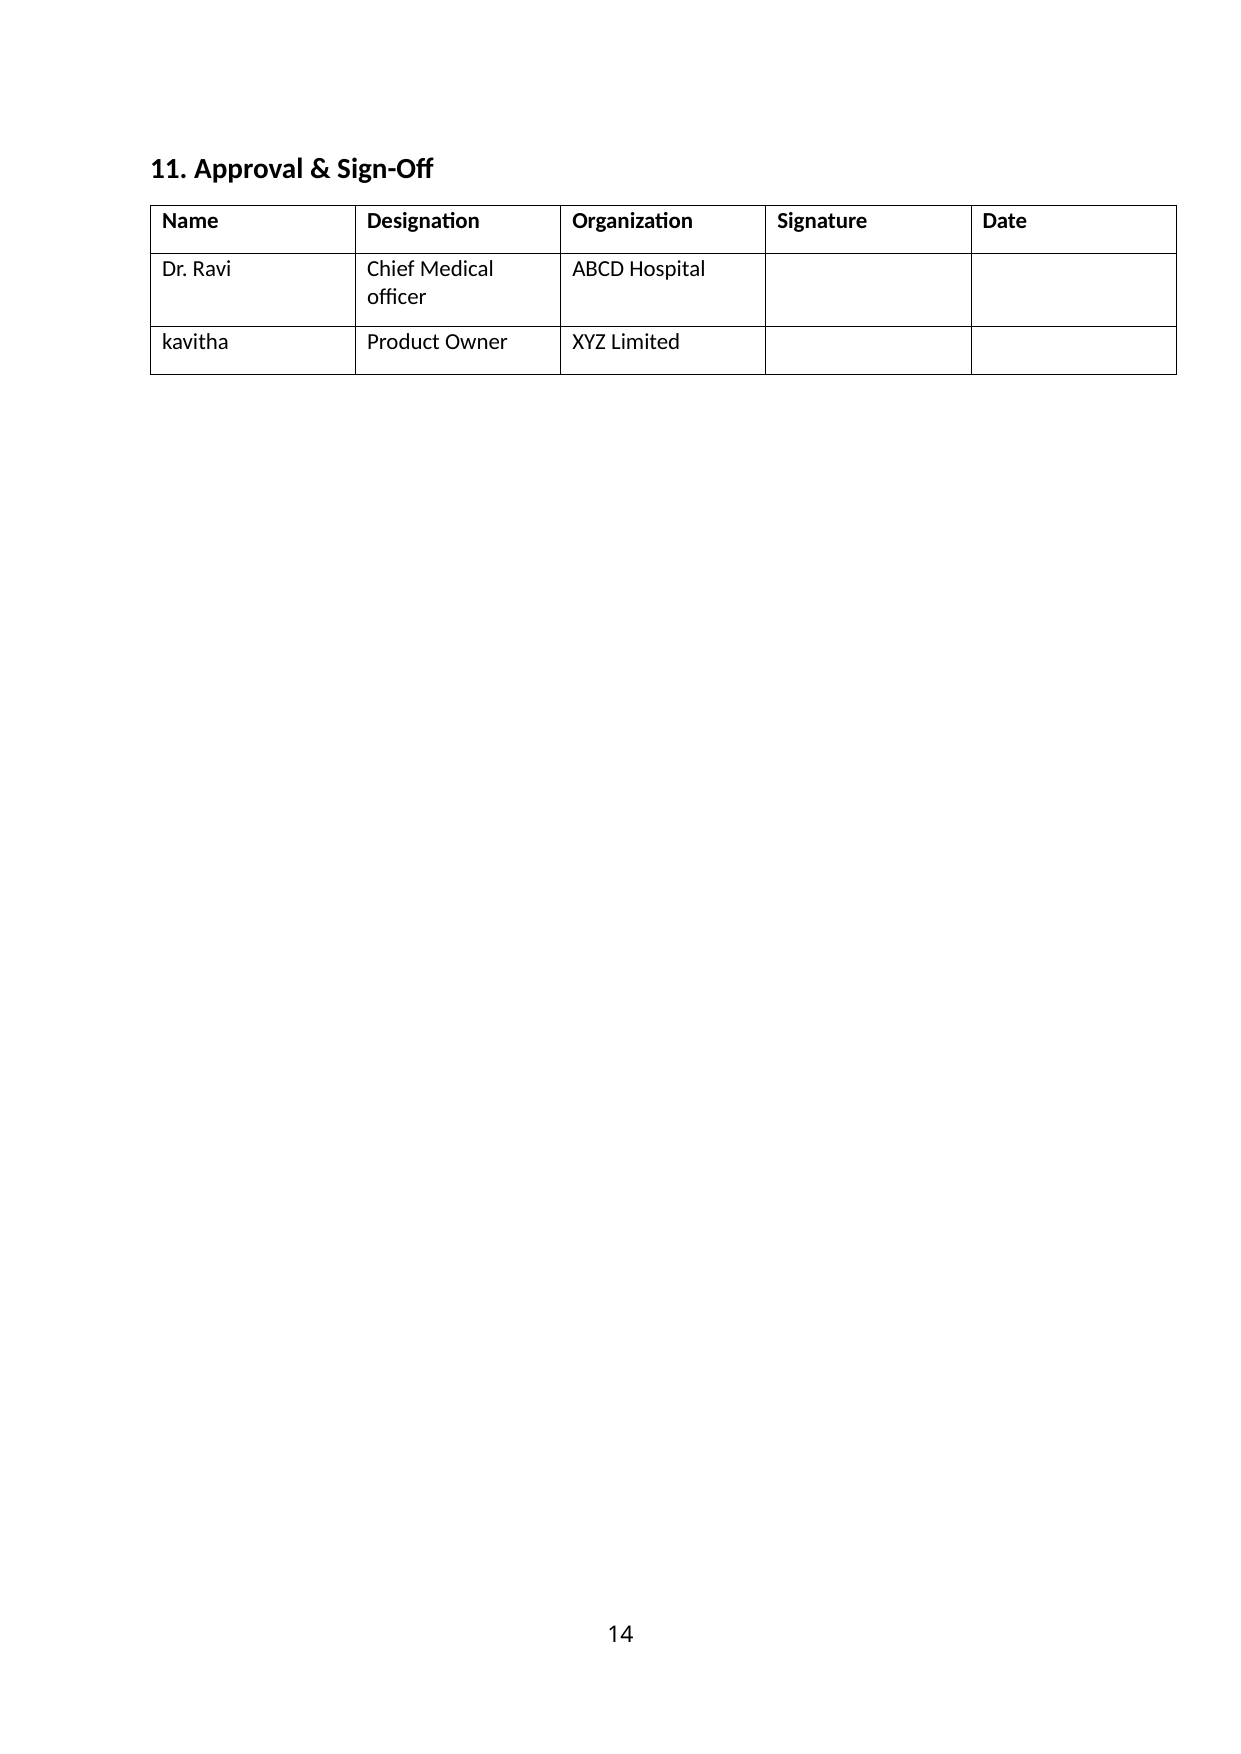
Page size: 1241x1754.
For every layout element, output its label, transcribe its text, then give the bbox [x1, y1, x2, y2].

table_cell [972, 327, 1176, 374]
table_cell kavitha [151, 327, 355, 374]
table_cell XYZ Limited [561, 327, 765, 374]
table_cell ABCD Hospital [561, 254, 765, 326]
table_cell [766, 327, 971, 374]
table_header Name [151, 206, 355, 253]
table_cell Chief Medical officer [356, 254, 560, 326]
table_cell Dr. Ravi [151, 254, 355, 326]
table_header Designation [356, 206, 560, 253]
table_cell [766, 254, 971, 326]
table_header Organization [561, 206, 765, 253]
table_header Date [972, 206, 1176, 253]
table_cell [972, 254, 1176, 326]
text 11. Approval & Sign-Off [150, 150, 1090, 186]
table_cell Product Owner [356, 327, 560, 374]
table_header Signature [766, 206, 971, 253]
